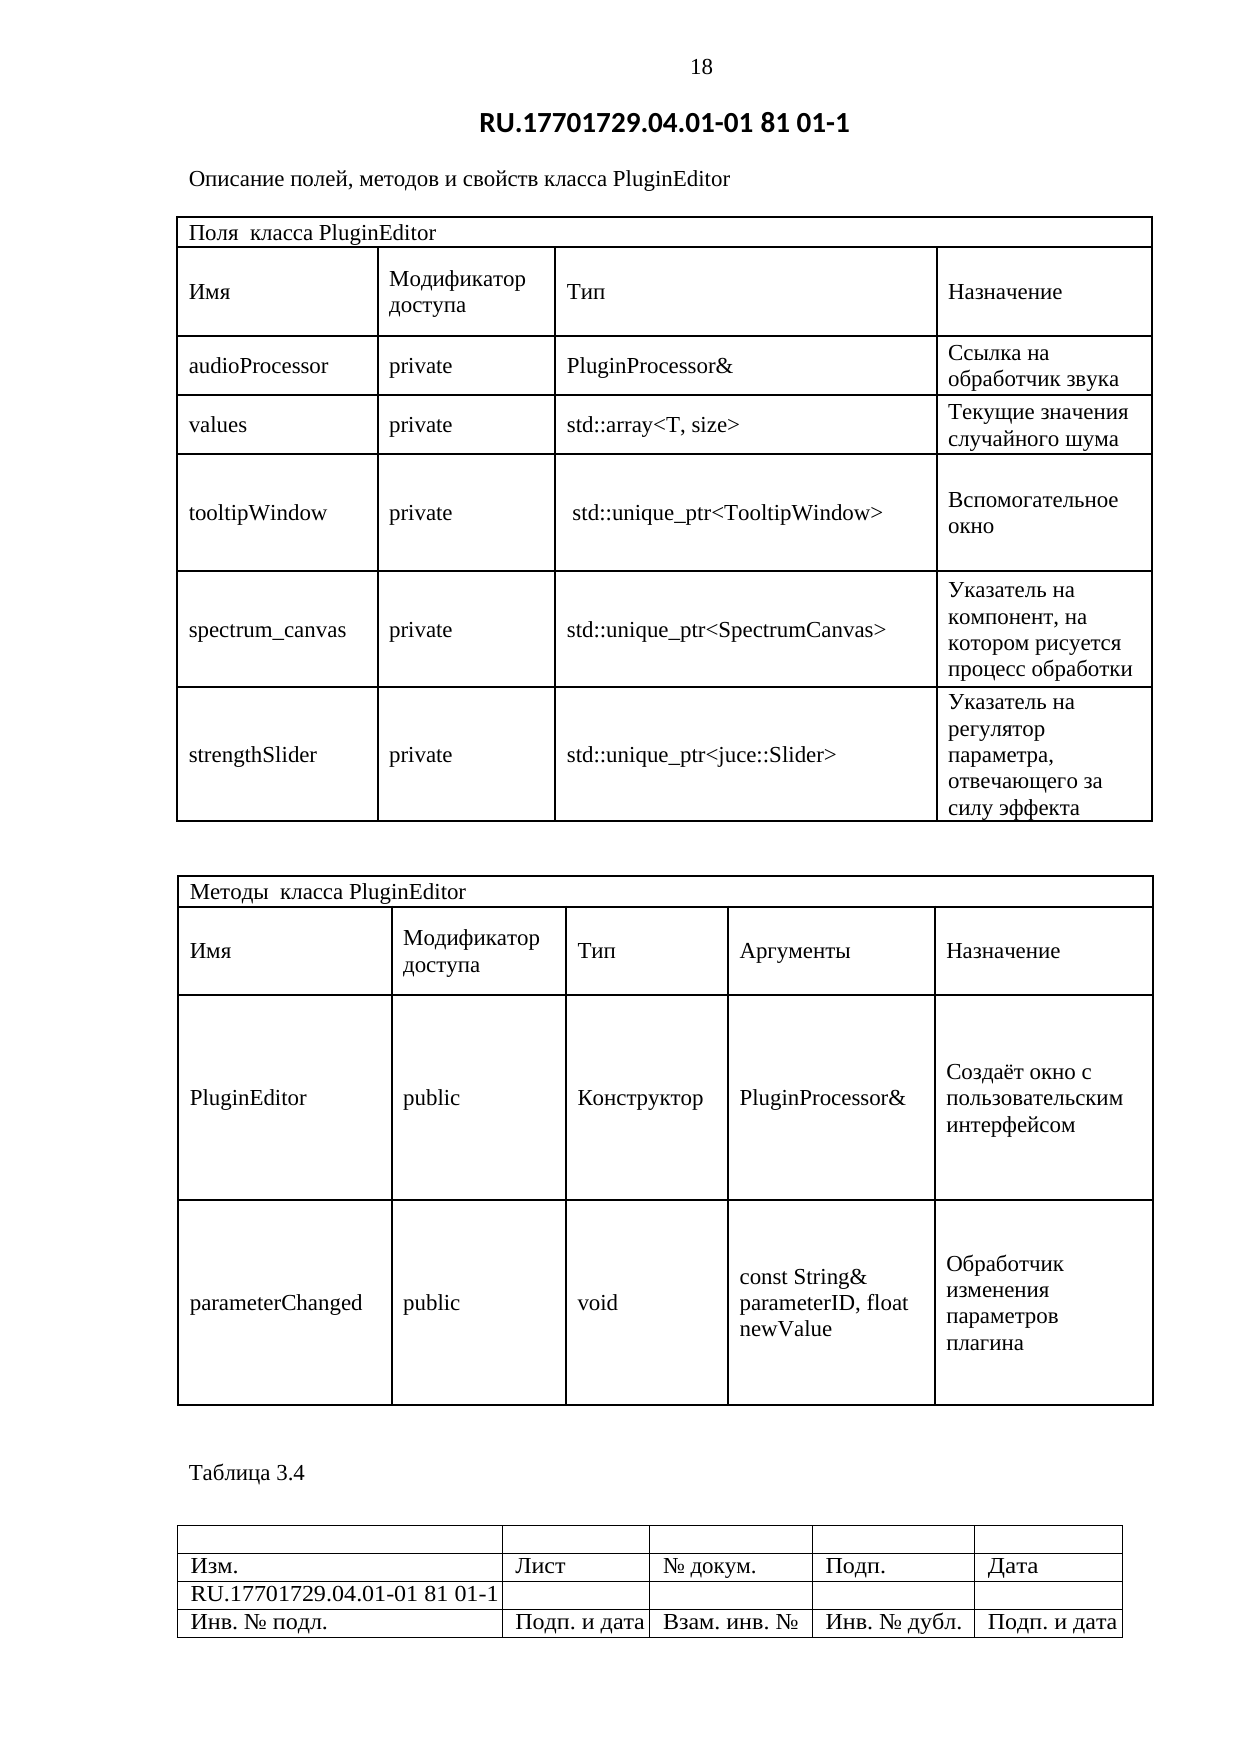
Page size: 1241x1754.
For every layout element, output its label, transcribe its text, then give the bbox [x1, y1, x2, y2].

table_cell Модификатор доступа [393, 908, 565, 994]
table_cell Назначение [938, 248, 1151, 334]
table_cell void [567, 1201, 727, 1404]
table_cell public [393, 996, 565, 1199]
table_cell Обработчик изменения параметров плагина [936, 1201, 1152, 1404]
table_cell std::unique_ptr<TooltipWindow> [556, 455, 936, 570]
table_cell private [379, 572, 554, 686]
table_cell Поля класса PluginEditor [178, 218, 1151, 246]
table_cell Имя [178, 248, 377, 334]
table_cell parameterChanged [179, 1201, 391, 1404]
table_cell Тип [556, 248, 936, 334]
table_cell spectrum_canvas [178, 572, 377, 686]
table_cell Указатель на регулятор параметра, отвечающего за силу эффекта [938, 688, 1151, 820]
table_cell private [379, 337, 554, 394]
table_cell audioProcessor [178, 337, 377, 394]
table_cell Модификатор доступа [379, 248, 554, 334]
table_cell PluginProcessor& [729, 996, 934, 1199]
table_cell tooltipWindow [178, 455, 377, 570]
table_cell values [178, 396, 377, 453]
table_cell Конструктор [567, 996, 727, 1199]
table_cell Создаёт окно с пользовательским интерфейсом [936, 996, 1152, 1199]
table_cell std::unique_ptr<juce::Slider> [556, 688, 936, 820]
table_cell Назначение [936, 908, 1152, 994]
table_cell std::array<T, size> [556, 396, 936, 453]
table_cell private [379, 455, 554, 570]
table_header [177, 165, 1152, 216]
table_cell Имя [179, 908, 391, 994]
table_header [177, 1459, 1152, 1510]
table_cell Текущие значения случайного шума [938, 396, 1151, 453]
table_cell private [379, 396, 554, 453]
table_cell Указатель на компонент, на котором рисуется процесс обработки [938, 572, 1151, 686]
table_cell public [393, 1201, 565, 1404]
table_cell Аргументы [729, 908, 934, 994]
table_cell strengthSlider [178, 688, 377, 820]
table_header Методы класса PluginEditor [179, 877, 1152, 906]
table_cell private [379, 688, 554, 820]
table_cell Тип [567, 908, 727, 994]
table_cell Ссылка на обработчик звука [938, 337, 1151, 394]
table_cell const String& parameterID, float newValue [729, 1201, 934, 1404]
table_cell std::unique_ptr<SpectrumCanvas> [556, 572, 936, 686]
table_cell Вспомогательное окно [938, 455, 1151, 570]
table_cell PluginEditor [179, 996, 391, 1199]
table_cell PluginProcessor& [556, 337, 936, 394]
